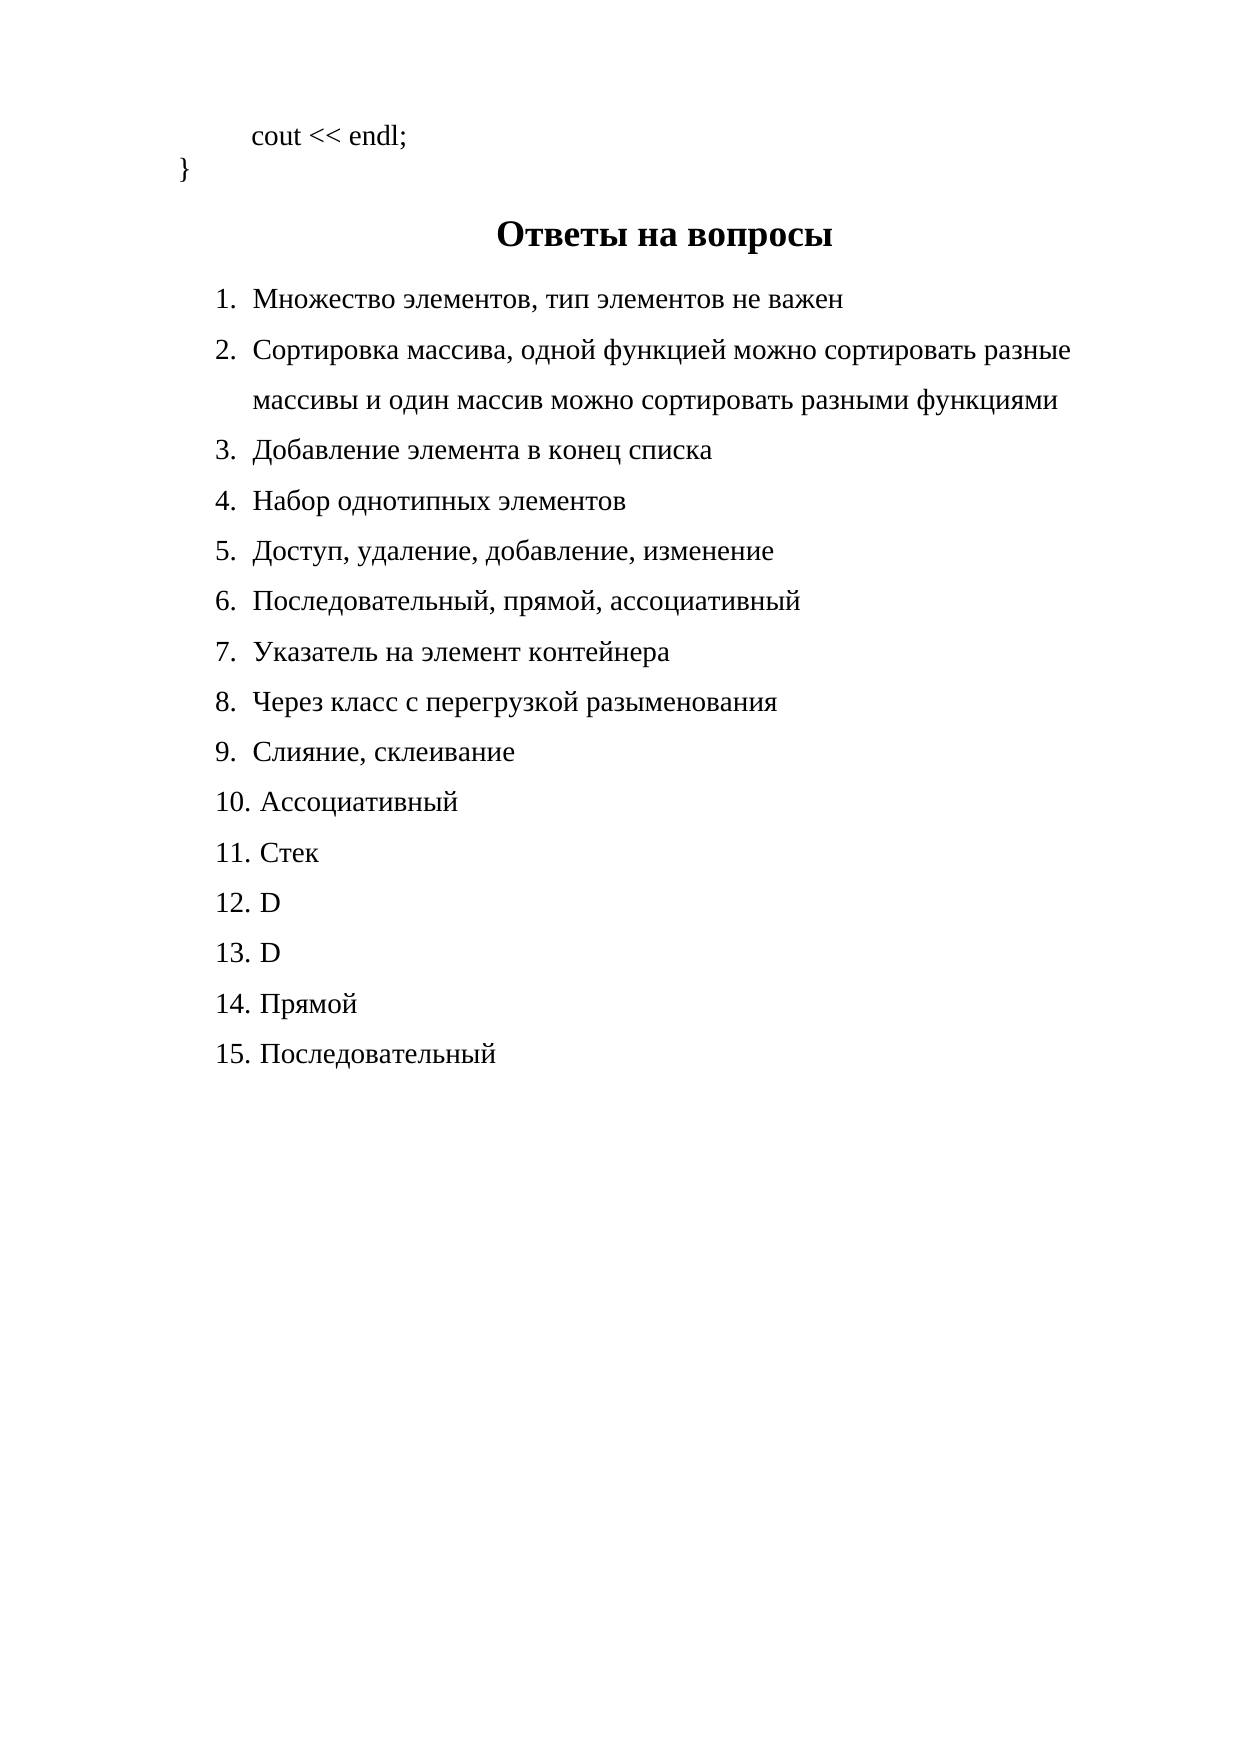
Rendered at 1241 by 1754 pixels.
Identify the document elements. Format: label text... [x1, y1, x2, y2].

list Стек [215, 835, 1152, 868]
list Добавление элемента в конец списка [215, 432, 1152, 466]
list Слияние, склеивание [215, 734, 1152, 768]
text } [177, 152, 1152, 185]
list Ассоциативный [215, 784, 1152, 818]
list Множество элементов, тип элементов не важен [215, 281, 1152, 315]
list Последовательный, прямой, ассоциативный [215, 583, 1152, 617]
list D [215, 936, 1152, 969]
list Прямой [215, 986, 1152, 1019]
list Через класс с перегрузкой разыменования [215, 684, 1152, 717]
text Ответы на вопросы [177, 211, 1152, 254]
list Последовательный [215, 1036, 1152, 1070]
list Сортировка массива, одной функцией можно сортировать разные массивы и один массив можно сортировать разными функциями [215, 332, 1152, 416]
text cout << endl; [177, 118, 1152, 152]
list Указатель на элемент контейнера [215, 634, 1152, 667]
list Доступ, удаление, добавление, изменение [215, 533, 1152, 567]
list D [215, 885, 1152, 919]
list Набор однотипных элементов [215, 483, 1152, 516]
